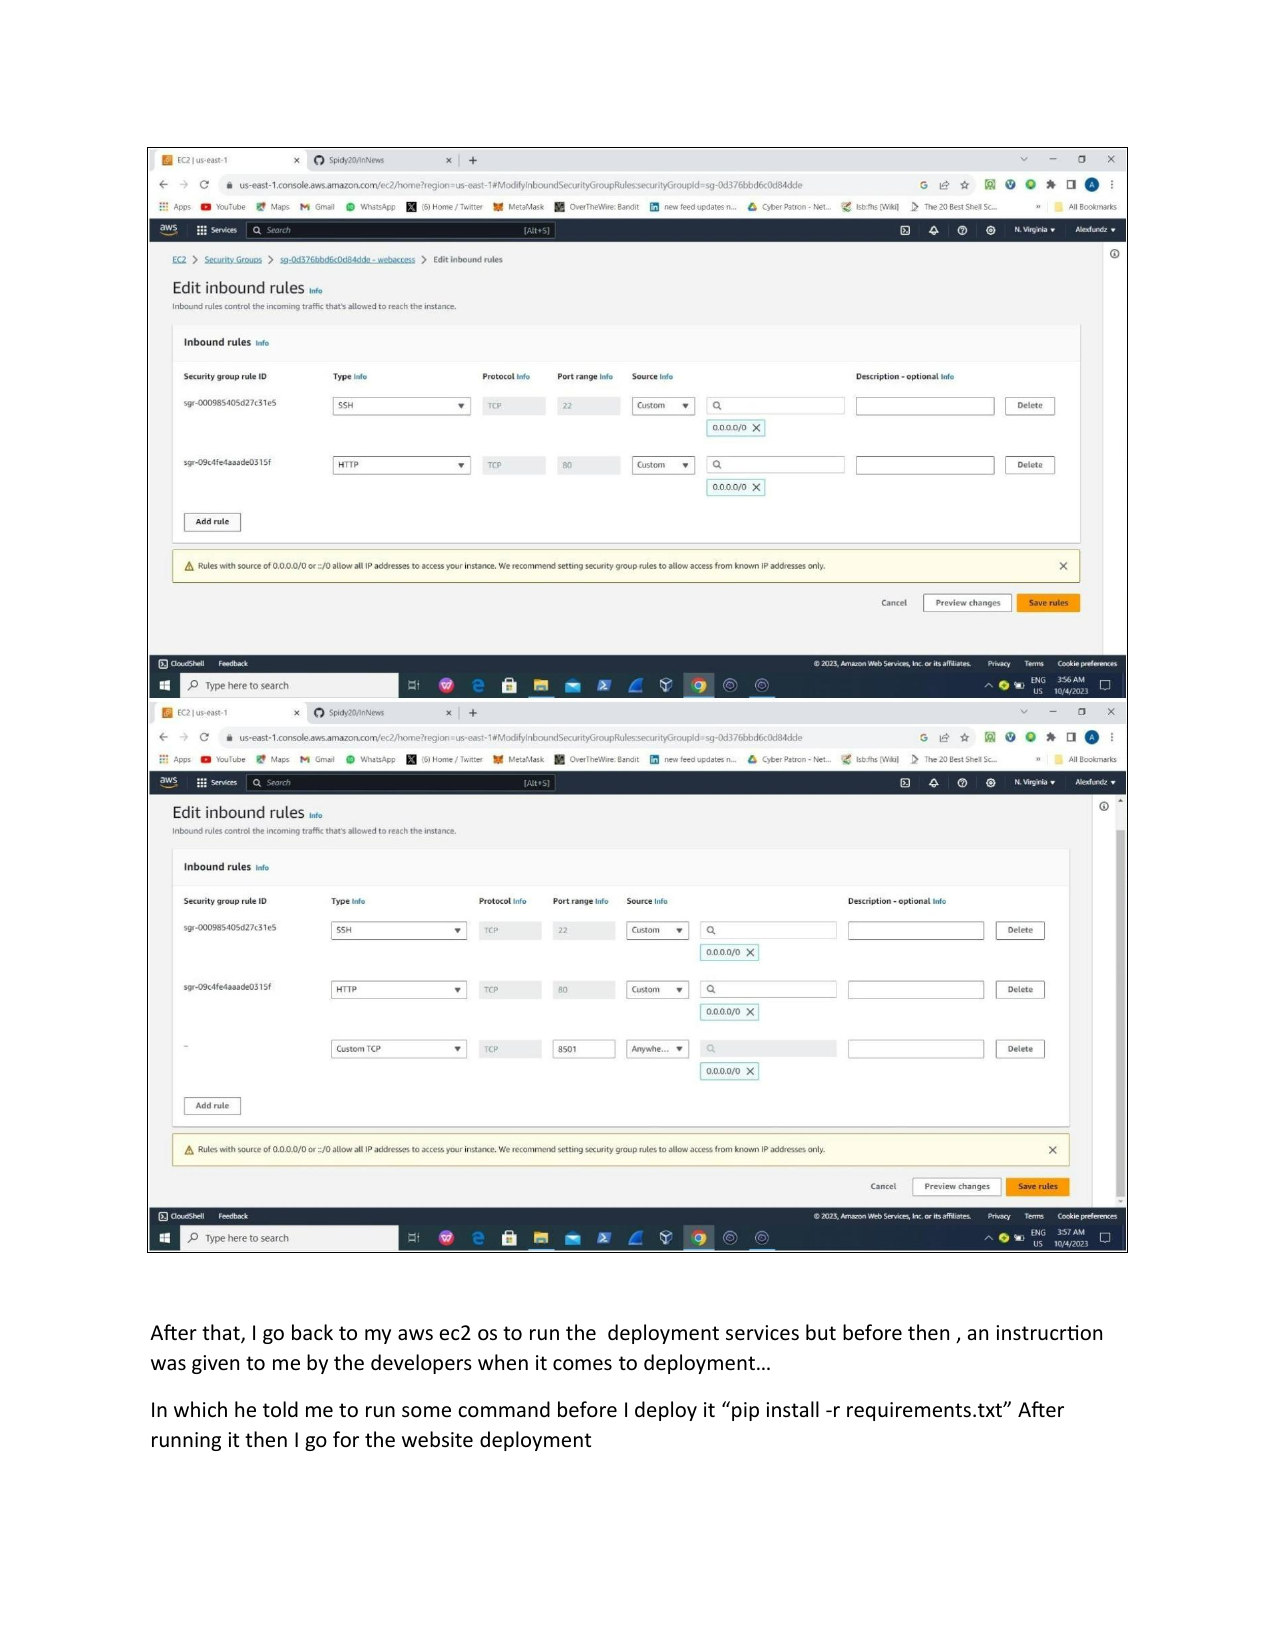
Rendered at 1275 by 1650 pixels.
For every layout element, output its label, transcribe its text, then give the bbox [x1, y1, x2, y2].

text In which he told me to run some command before I deploy it “pip install -r requirements.txt” Aꢀer [150, 1395, 1087, 1423]
text running it then I go for the website deployment [150, 1426, 1087, 1453]
picture [148, 148, 1127, 1252]
text Aꢀer that, I go back to my aws ec2 os to run the deployment services but before then , an instrucrꢁon [150, 1318, 1125, 1346]
text was given to me by the developers when it comes to deployment… [150, 1348, 1125, 1376]
